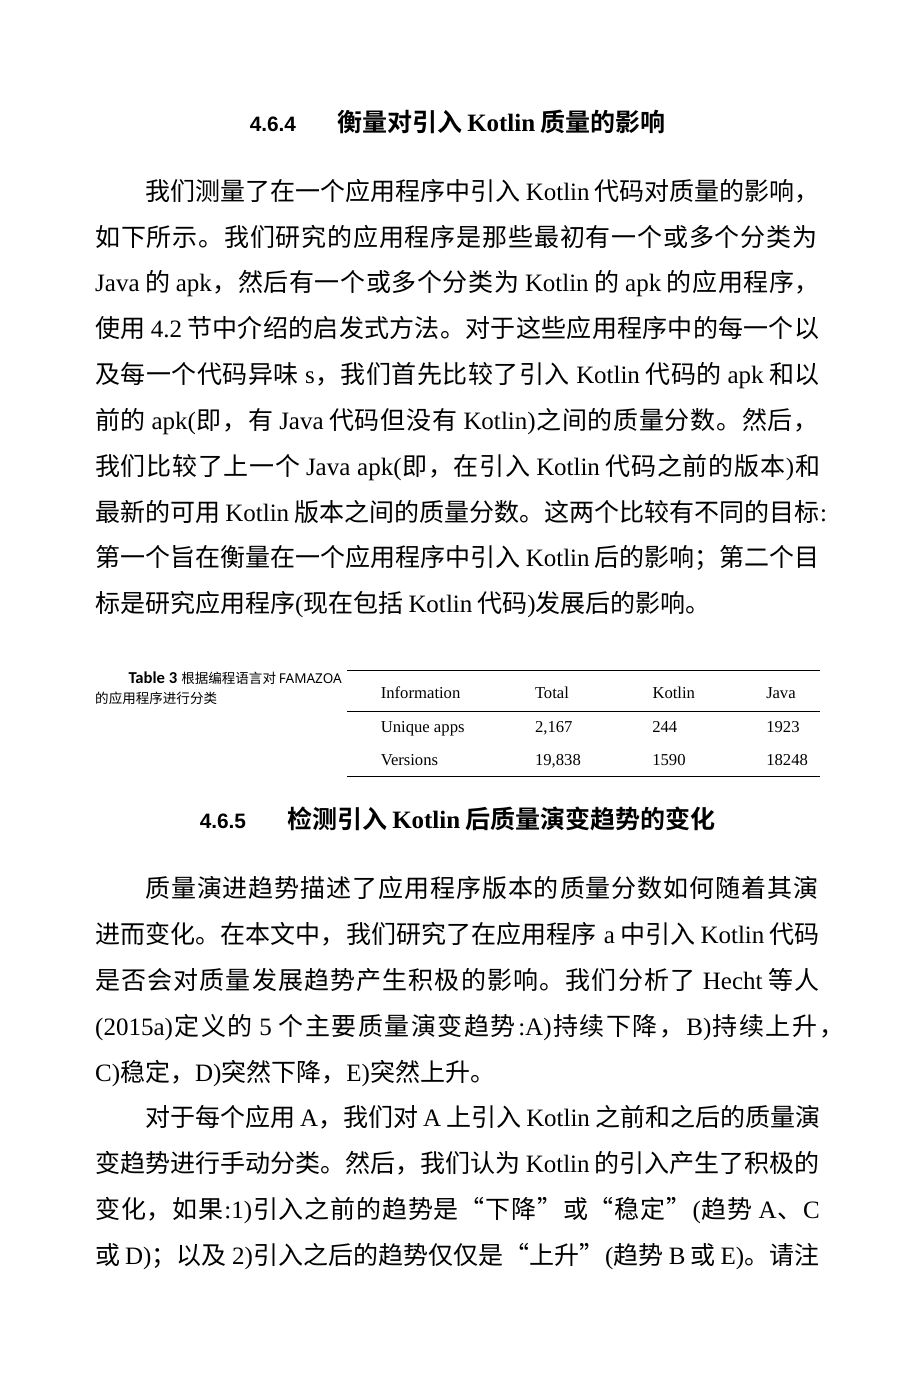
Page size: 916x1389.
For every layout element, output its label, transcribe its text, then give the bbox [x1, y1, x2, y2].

text 我们测量了在一个应用程序中引入Kotlin代码对质量的影响，如下所示。我们研究的应用程序是那些最初有一个或多个分类为Java的apk，然后有一个或多个分类为Kotlin的apk的应用程序，使用4.2节中介绍的启发式方法。对于这些应用程序中的每一个以及每一个代码异味s，我们首先比较了引入Kotlin代码的apk和以前的apk(即，有Java代码但没有Kotlin)之间的质量分数。然后，我们比较了上一个Java apk(即，在引入Kotlin代码之前的版本)和最新的可用Kotlin版本之间的质量分数。这两个比较有不同的目标:第一个旨在衡量在一个应用程序中引入Kotlin后的影响；第二个目标是研究应用程序(现在包括Kotlin代码)发展后的影响。 [95, 163, 820, 622]
table_cell 18248 [733, 745, 819, 776]
subtitle 衡量对引入Kotlin质量的影响 [95, 102, 820, 138]
table_cell 1590 [619, 745, 733, 776]
table_header Kotlin [619, 671, 733, 711]
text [95, 1090, 820, 1273]
table_cell 1923 [733, 712, 819, 745]
table_header Information [347, 671, 501, 711]
table_header Java [733, 671, 819, 711]
table_cell 19,838 [501, 745, 619, 776]
table_cell 2,167 [501, 712, 619, 745]
text 质量演进趋势描述了应用程序版本的质量分数如何随着其演进而变化。在本文中，我们研究了在应用程序a中引入Kotlin代码是否会对质量发展趋势产生积极的影响。我们分析了Hecht等人(2015a)定义的5个主要质量演变趋势:A)持续下降，B)持续上升，C)稳定，D)突然下降，E)突然上升。 [95, 861, 820, 1090]
table_cell 244 [619, 712, 733, 745]
table_cell Versions [347, 745, 501, 776]
text Table 3 根据编程语言对 FAMAZOA 的应用程序进行分类 [217, 668, 816, 708]
subtitle 检测引入Kotlin后质量演变趋势的变化 [95, 800, 820, 836]
table_header Total [501, 671, 619, 711]
table_cell Unique apps [347, 712, 501, 745]
